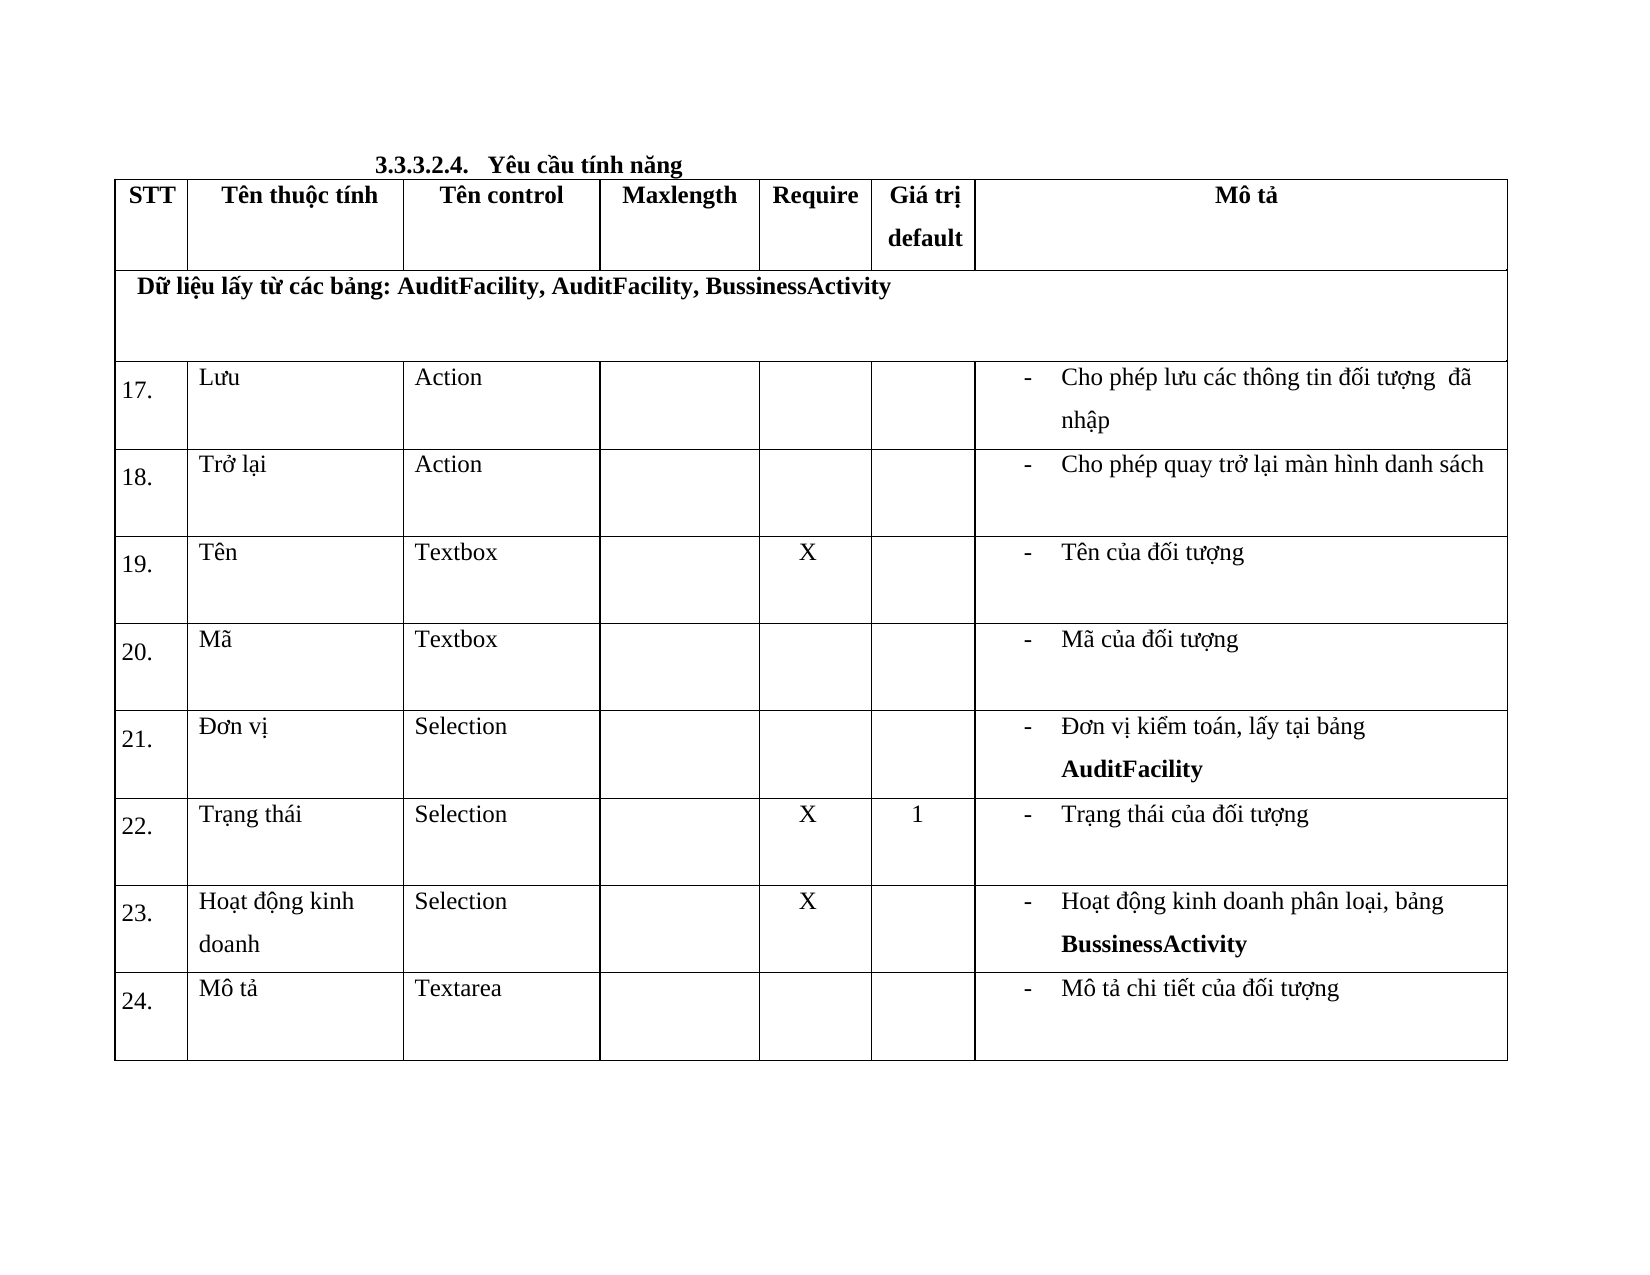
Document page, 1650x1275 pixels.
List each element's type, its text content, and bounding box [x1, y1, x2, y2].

table_cell [116, 886, 187, 972]
table_cell Mã của đối tượng [976, 624, 1507, 710]
table_cell Tên của đối tượng [976, 537, 1507, 623]
table_cell [760, 624, 871, 710]
table_cell Action [404, 450, 599, 536]
table_cell Mô tả chi tiết của đối tượng [976, 973, 1507, 1059]
table_cell [872, 362, 974, 448]
table_header Tên thuộc tính [188, 180, 403, 270]
table_cell X [760, 886, 871, 972]
table_cell [760, 362, 871, 448]
table_cell Dữ liệu lấy từ các bảng: AuditFacility, AuditFacility, BussinessActivity [116, 271, 1507, 361]
table_header Require [760, 180, 871, 270]
table_cell [601, 624, 759, 710]
table_cell Action [404, 362, 599, 448]
table_cell [872, 537, 974, 623]
table_cell [116, 973, 187, 1059]
table_cell [872, 624, 974, 710]
subtitle Yêu cầu tính năng [375, 150, 1500, 179]
table_cell [872, 973, 974, 1059]
table_header Giá trị default [872, 180, 974, 270]
table_cell Hoạt động kinh doanh phân loại, bảng BussinessActivity [976, 886, 1507, 972]
table_cell Hoạt động kinh doanh [188, 886, 403, 972]
table_cell [601, 799, 759, 885]
table_cell Trở lại [188, 450, 403, 536]
table_cell [116, 450, 187, 536]
table_cell Cho phép lưu các thông tin đối tượng đã nhập [976, 362, 1507, 448]
table_cell [116, 711, 187, 798]
table_header STT [116, 180, 187, 270]
table_cell Cho phép quay trở lại màn hình danh sách [976, 450, 1507, 536]
table_cell Selection [404, 799, 599, 885]
table_cell Lưu [188, 362, 403, 448]
table_cell [872, 886, 974, 972]
table_cell [116, 799, 187, 885]
table_cell [872, 450, 974, 536]
table_cell Mã [188, 624, 403, 710]
table_cell [601, 537, 759, 623]
table_cell [601, 886, 759, 972]
table_cell [601, 362, 759, 448]
table_cell [601, 973, 759, 1059]
table_cell [116, 362, 187, 448]
table_cell [760, 973, 871, 1059]
table_cell Trạng thái của đối tượng [976, 799, 1507, 885]
table_cell 1 [872, 799, 974, 885]
table_cell [872, 711, 974, 798]
table_cell Tên [188, 537, 403, 623]
table_cell X [760, 537, 871, 623]
table_cell [116, 624, 187, 710]
table_cell Trạng thái [188, 799, 403, 885]
table_cell X [760, 799, 871, 885]
table_cell Selection [404, 711, 599, 798]
table_cell Đơn vị kiểm toán, lấy tại bảng AuditFacility [976, 711, 1507, 798]
table_cell [760, 450, 871, 536]
table_cell Mô tả [188, 973, 403, 1059]
table_header Tên control [404, 180, 599, 270]
table_cell Textbox [404, 624, 599, 710]
table_header Maxlength [601, 180, 759, 270]
table_cell [760, 711, 871, 798]
table_cell Textarea [404, 973, 599, 1059]
table_cell Textbox [404, 537, 599, 623]
table_cell [601, 450, 759, 536]
table_cell [601, 711, 759, 798]
table_header Mô tả [976, 180, 1507, 270]
table_cell Đơn vị [188, 711, 403, 798]
table_cell [116, 537, 187, 623]
table_cell Selection [404, 886, 599, 972]
